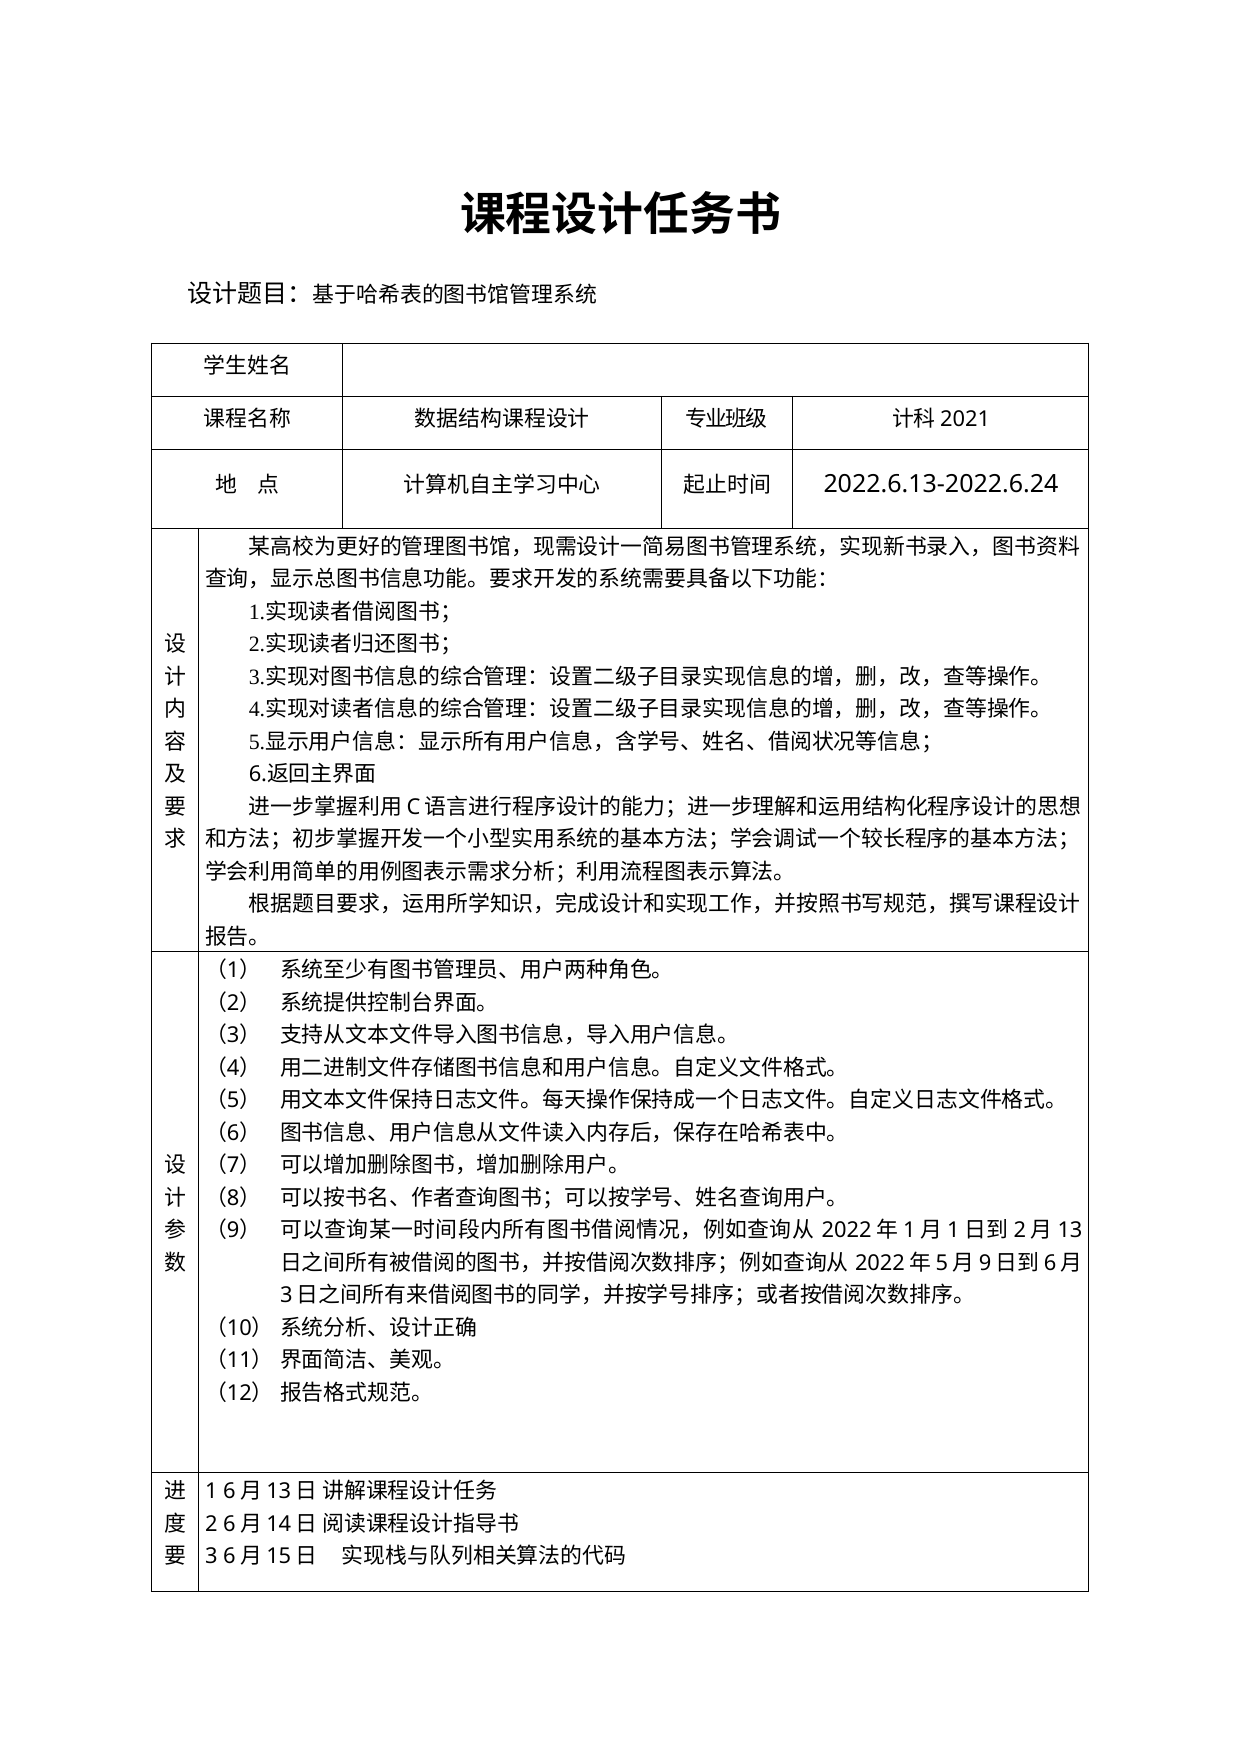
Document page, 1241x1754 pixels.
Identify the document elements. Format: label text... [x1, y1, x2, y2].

table_header [343, 344, 1088, 396]
text 设计题目：基于哈希表的图书馆管理系统 [187, 259, 1053, 324]
table_cell 数据结构课程设计 [343, 397, 661, 449]
table_cell 进度 要求 [152, 1473, 198, 1591]
table_cell 系统至少有图书管理员、用户两种角色。 系统提供控制台界面。 支持从文本文件导入图书信息，导入用户信息。 用二进制文件存储图书信息和用户信息。自定义文件格式。 用文本文件保持日志文件。每天操作保持成一个日志文件。自定义日志文件格式。 图书信息、用户信息从文件读入内存后，保存在哈希表中。 可以增加删除图书，增加删除用户。 可以按书名、作者查询图书；可以按学号、姓名查询用户。 可以查询某一时间段内所有图书借阅情况，例如查询从2022年1月1日到2月13日之间所有被借阅的图书，并按借阅次数排序；例如查询从2022年5月9日到6月3日之间所有来借阅图书的同学，并按学号排序；或者按借阅次数排序。 系统分析、设计正确 界面简洁、美观。 报告格式规范。 [199, 952, 1088, 1472]
table_cell 计科2021 [793, 397, 1088, 449]
table_cell 起止时间 [662, 450, 792, 527]
table_cell 地 点 [152, 450, 342, 527]
table_cell 某高校为更好的管理图书馆，现需设计一简易图书管理系统，实现新书录入，图书资料查询，显示总图书信息功能。要求开发的系统需要具备以下功能： 1.实现读者借阅图书； 2.实现读者归还图书； 3.实现对图书信息的综合管理：设置二级子目录实现信息的增，删，改，查等操作。 4.实现对读者信息的综合管理：设置二级子目录实现信息的增，删，改，查等操作。 5.显示用户信息：显示所有用户信息，含学号、姓名、借阅状况等信息； 6.返回主界面 进一步掌握利用C语言进行程序设计的能力；进一步理解和运用结构化程序设计的思想和方法；初步掌握开发一个小型实用系统的基本方法；学会调试一个较长程序的基本方法；学会利用简单的用例图表示需求分析；利用流程图表示算法。 根据题目要求，运用所学知识，完成设计和实现工作，并按照书写规范，撰写课程设计报告。 [199, 529, 1088, 951]
table_cell 计算机自主学习中心 [343, 450, 661, 527]
table_cell 2022.6.13-2022.6.24 [793, 450, 1088, 527]
table_cell 课程名称 [152, 397, 342, 449]
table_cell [199, 1473, 1088, 1591]
table_header 学生姓名 [152, 344, 342, 396]
text 课程设计任务书 [187, 162, 1053, 259]
table_cell 专业班级 [662, 397, 792, 449]
table_cell 设计内容及要求 [152, 529, 198, 951]
table_cell 设计 参数 [152, 952, 198, 1472]
